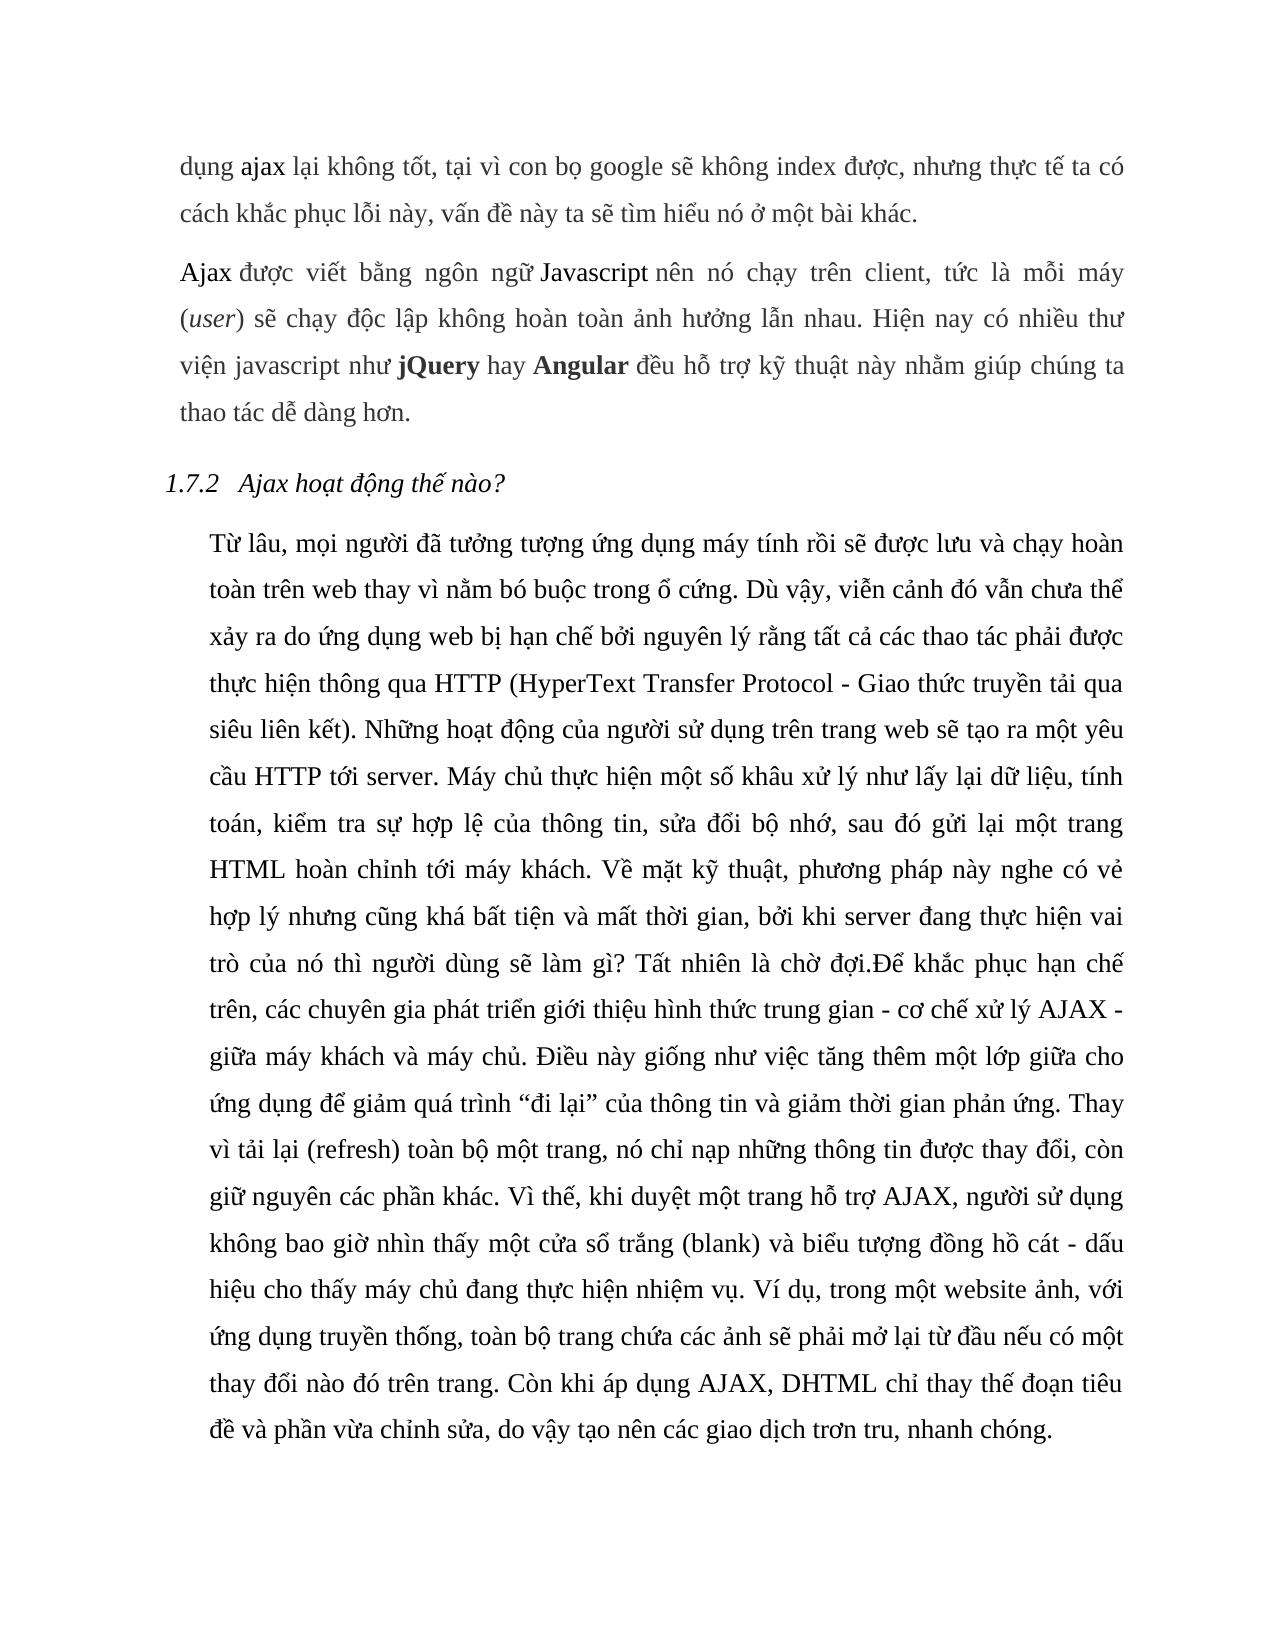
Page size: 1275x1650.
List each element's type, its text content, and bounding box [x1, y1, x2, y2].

subtitle Ajax hoạt động thế nào? [165, 467, 1125, 499]
text Từ lâu, mọi người đã tưởng tượng ứng dụng máy tính rồi sẽ được lưu và chạy hoàn toàn trên web thay vì nằm bó buộc trong ổ cứng. Dù vậy, viễn cảnh đó vẫn chưa thể xảy ra do ứng dụng web bị hạn chế bởi nguyên lý rằng tất cả các thao tác phải được thực hiện thông qua HTTP (HyperText Transfer Protocol - Giao thức truyền tải qua siêu liên kết). Những hoạt động của người sử dụng trên trang web sẽ tạo ra một yêu cầu HTTP tới server. Máy chủ thực hiện một số khâu xử lý như lấy lại dữ liệu, tính toán, kiểm tra sự hợp lệ của thông tin, sửa đổi bộ nhớ, sau đó gửi lại một trang HTML hoàn chỉnh tới máy khách. Về mặt kỹ thuật, phương pháp này nghe có vẻ hợp lý nhưng cũng khá bất tiện và mất thời gian, bởi khi server đang thực hiện vai trò của nó thì người dùng sẽ làm gì? Tất nhiên là chờ đợi.Để khắc phục hạn chế trên, các chuyên gia phát triển giới thiệu hình thức trung gian - cơ chế xử lý AJAX - giữa máy khách và máy chủ. Điều này giống như việc tăng thêm một lớp giữa cho ứng dụng để giảm quá trình “đi lại” của thông tin và giảm thời gian phản ứng. Thay vì tải lại (refresh) toàn bộ một trang, nó chỉ nạp những thông tin được thay đổi, còn giữ nguyên các phần khác. Vì thế, khi duyệt một trang hỗ trợ AJAX, người sử dụng không bao giờ nhìn thấy một cửa sổ trắng (blank) và biểu tượng đồng hồ cát - dấu hiệu cho thấy máy chủ đang thực hiện nhiệm vụ. Ví dụ, trong một website ảnh, với ứng dụng truyền thống, toàn bộ trang chứa các ảnh sẽ phải mở lại từ đầu nếu có một thay đổi nào đó trên trang. Còn khi áp dụng AJAX, DHTML chỉ thay thế đoạn tiêu đề và phần vừa chỉnh sửa, do vậy tạo nên các giao dịch trơn tru, nhanh chóng. [209, 527, 1125, 1444]
text Ajax được viết bằng ngôn ngữ Javascript nên nó chạy trên client, tức là mỗi máy (user) sẽ chạy độc lập không hoàn toàn ảnh hưởng lẫn nhau. Hiện nay có nhiều thư viện javascript như jQuery hay Angular đều hỗ trợ kỹ thuật này nhằm giúp chúng ta thao tác dễ dàng hơn. [179, 256, 1125, 427]
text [179, 150, 1125, 228]
